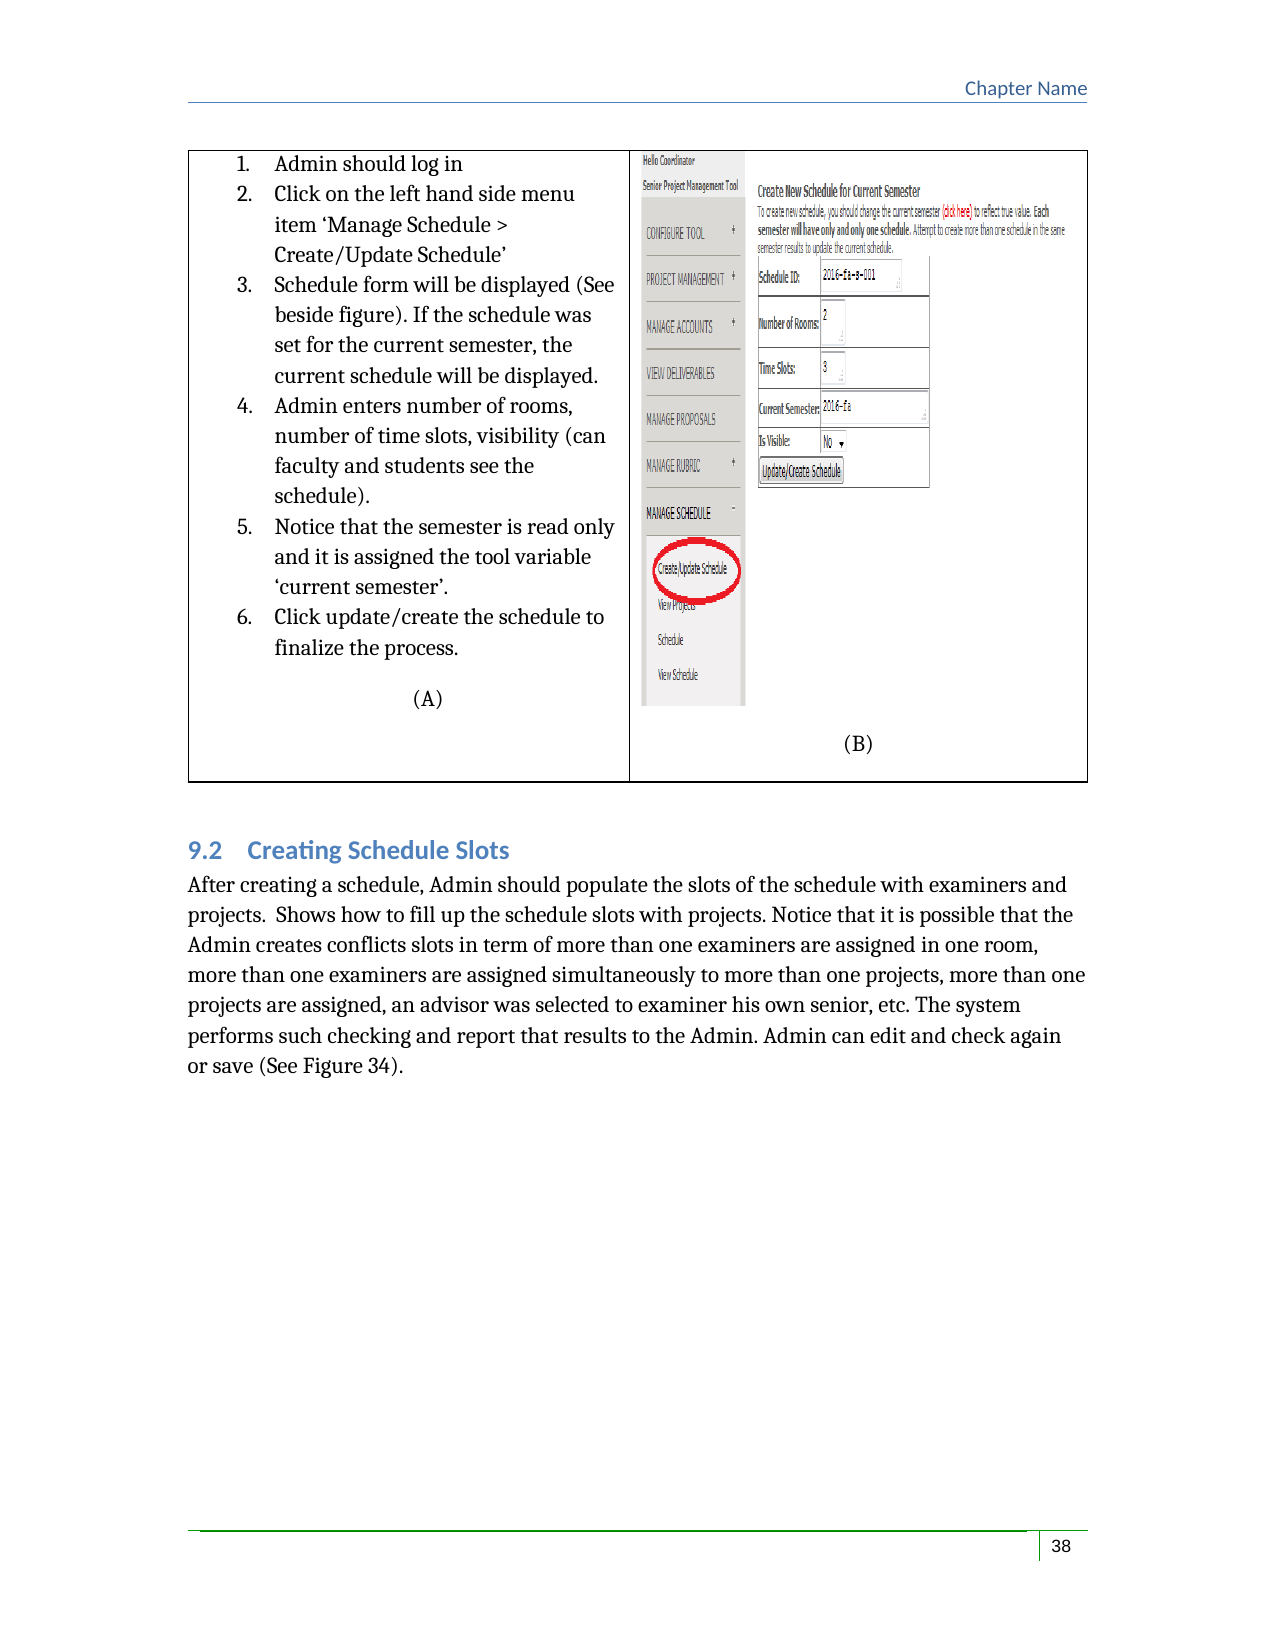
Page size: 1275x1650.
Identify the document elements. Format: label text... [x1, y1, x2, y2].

table_header Admin should log in Click on the left hand side menu item ‘Manage Schedule > Create/Update Schedule’ Schedule form will be displayed (See beside figure). If the schedule was set for the current semester, the current schedule will be displayed. Admin enters number of rooms, number of time slots, visibility (can faculty and students see the schedule). Notice that the semester is read only and it is assigned the tool variable ‘current semester’. Click update/create the schedule to finalize the process. (A) [189, 151, 629, 781]
picture [641, 151, 1076, 706]
subtitle Creating Schedule Slots [187, 833, 1087, 867]
table_header (B) [630, 151, 1087, 781]
